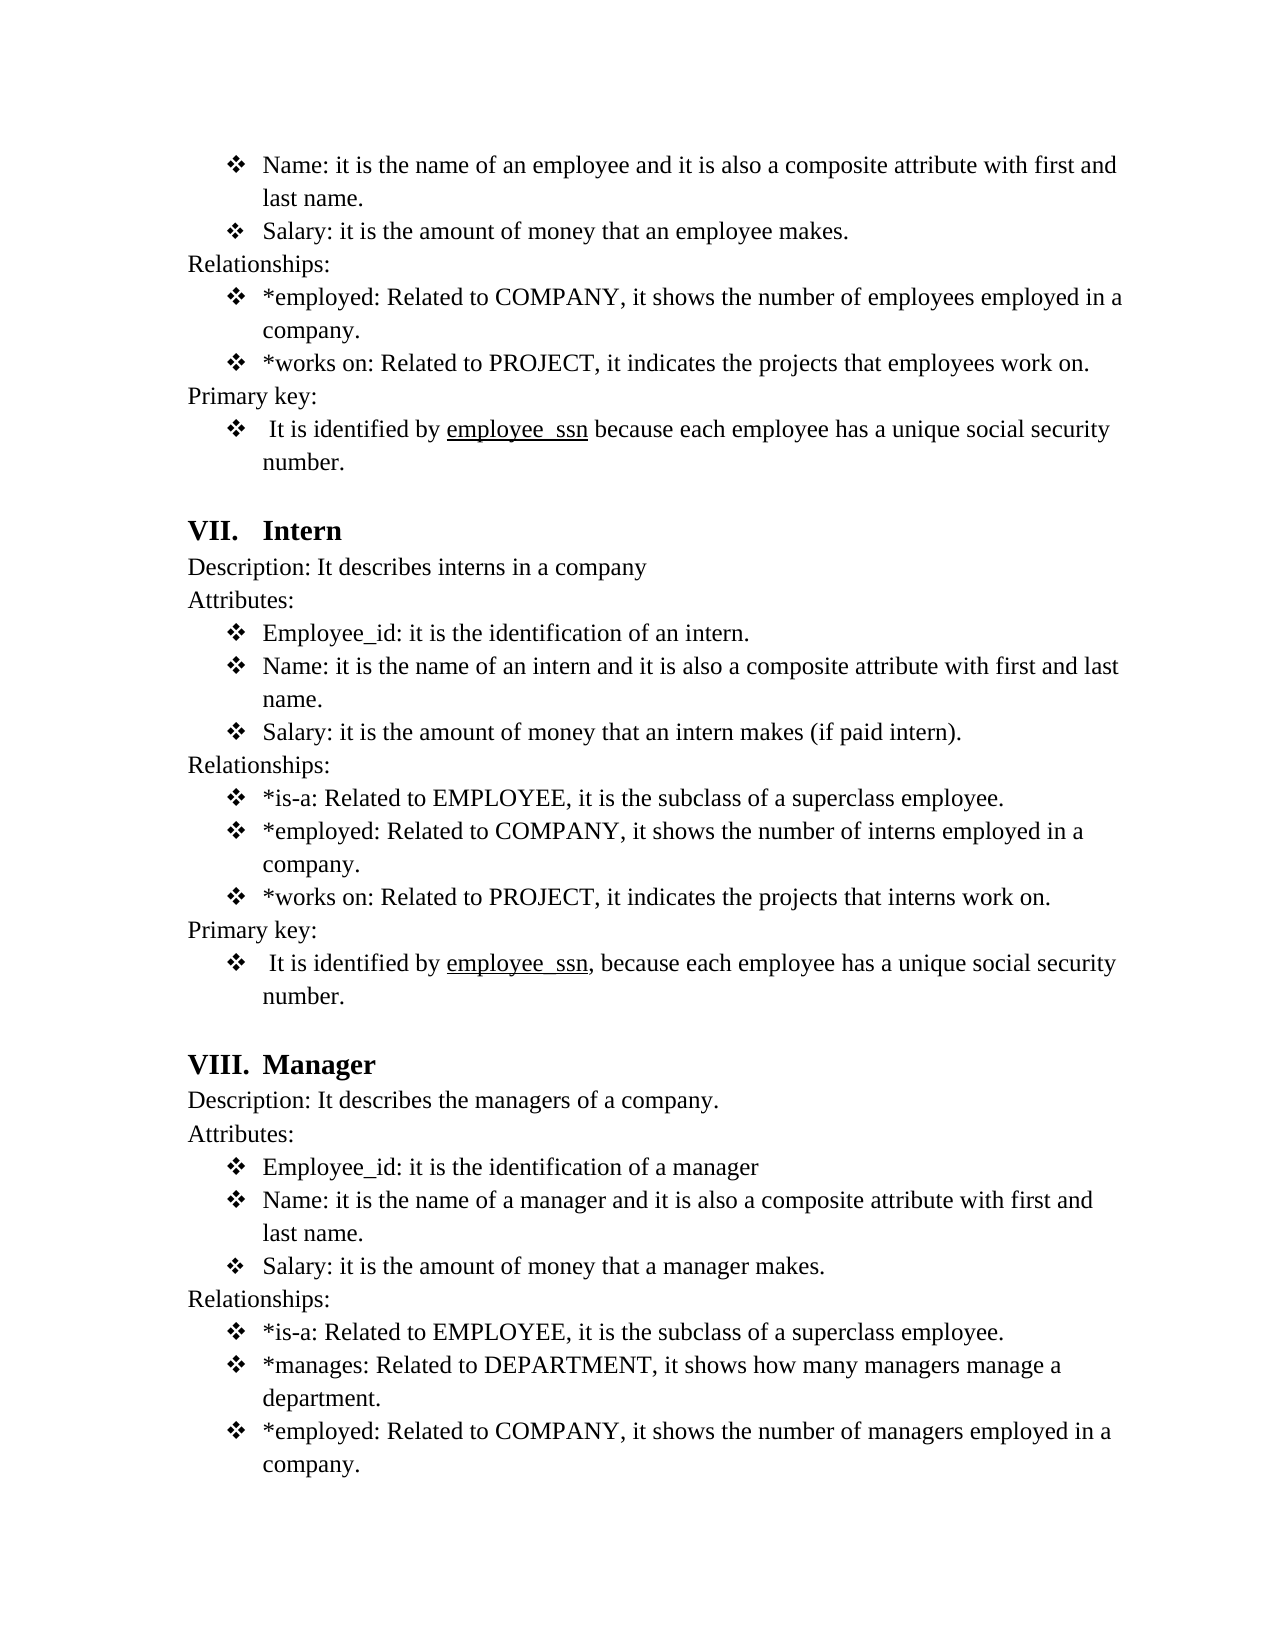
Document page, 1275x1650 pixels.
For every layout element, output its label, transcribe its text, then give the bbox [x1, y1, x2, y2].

list It is identified by employee_ssn, because each employee has a unique social security number. [225, 948, 1125, 1010]
text Relationships: [150, 1284, 1125, 1312]
text Primary key: [150, 915, 1125, 944]
list Salary: it is the amount of money that an intern makes (if paid intern). [225, 717, 1125, 746]
list Salary: it is the amount of money that a manager makes. [225, 1251, 1125, 1279]
list *employed: Related to COMPANY, it shows the number of interns employed in a company. [225, 816, 1125, 878]
list Employee_id: it is the identification of an intern. [225, 618, 1125, 647]
list Intern [187, 513, 1125, 547]
list *manages: Related to DEPARTMENT, it shows how many managers manage a department. [225, 1350, 1125, 1412]
text Relationships: [150, 249, 1125, 278]
text Attributes: [150, 585, 1125, 613]
list Name: it is the name of an intern and it is also a composite attribute with first and last name. [225, 651, 1125, 713]
list *works on: Related to PROJECT, it indicates the projects that employees work on. [225, 348, 1125, 377]
text Description: It describes interns in a company [150, 552, 1125, 581]
list *employed: Related to COMPANY, it shows the number of managers employed in a company. [225, 1416, 1125, 1478]
list Name: it is the name of a manager and it is also a composite attribute with first and last name. [225, 1185, 1125, 1246]
text Description: It describes the managers of a company. [150, 1086, 1125, 1114]
list Employee_id: it is the identification of a manager [225, 1152, 1125, 1180]
text Relationships: [150, 750, 1125, 779]
list *employed: Related to COMPANY, it shows the number of employees employed in a company. [225, 282, 1125, 344]
list Manager [187, 1047, 1125, 1081]
list Salary: it is the amount of money that an employee makes. [225, 216, 1125, 245]
text Primary key: [150, 381, 1125, 410]
list *is-a: Related to EMPLOYEE, it is the subclass of a superclass employee. [225, 1317, 1125, 1346]
list *works on: Related to PROJECT, it indicates the projects that interns work on. [225, 882, 1125, 911]
text Attributes: [150, 1119, 1125, 1147]
list Name: it is the name of an employee and it is also a composite attribute with first and last name. [225, 150, 1125, 212]
list It is identified by employee_ssn because each employee has a unique social security number. [225, 414, 1125, 476]
list *is-a: Related to EMPLOYEE, it is the subclass of a superclass employee. [225, 783, 1125, 812]
